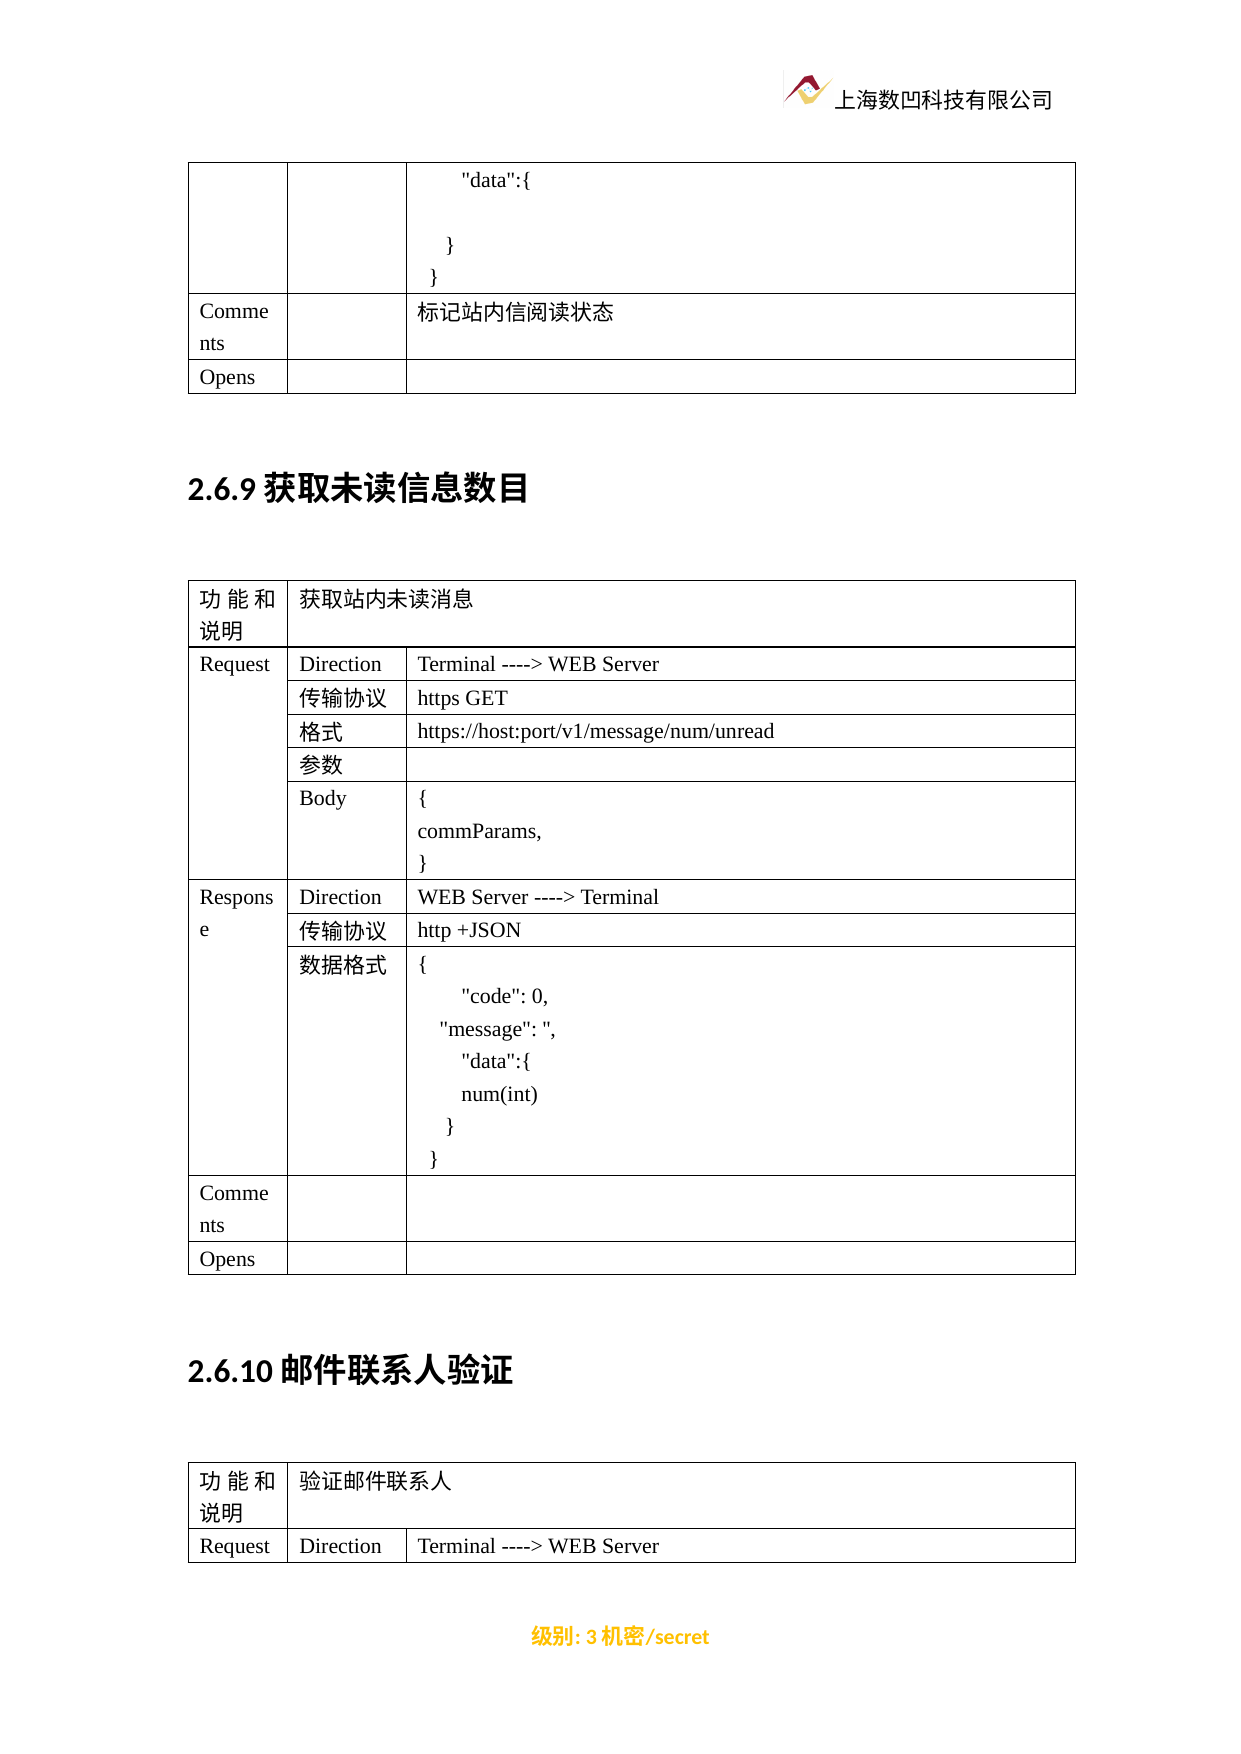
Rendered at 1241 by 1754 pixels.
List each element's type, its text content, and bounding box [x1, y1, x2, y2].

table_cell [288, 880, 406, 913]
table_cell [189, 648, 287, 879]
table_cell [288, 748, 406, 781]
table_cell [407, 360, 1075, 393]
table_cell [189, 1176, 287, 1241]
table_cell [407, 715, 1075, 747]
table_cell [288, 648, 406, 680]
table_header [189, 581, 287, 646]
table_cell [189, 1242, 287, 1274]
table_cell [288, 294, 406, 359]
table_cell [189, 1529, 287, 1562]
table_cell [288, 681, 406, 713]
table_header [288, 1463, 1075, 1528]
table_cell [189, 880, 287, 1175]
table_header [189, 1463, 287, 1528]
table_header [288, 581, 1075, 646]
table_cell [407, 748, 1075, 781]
subtitle 2.6.9 获取未读信息数目 [187, 453, 1053, 518]
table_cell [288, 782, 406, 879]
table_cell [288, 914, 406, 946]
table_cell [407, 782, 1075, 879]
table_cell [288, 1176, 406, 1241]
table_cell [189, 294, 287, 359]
picture [783, 70, 834, 108]
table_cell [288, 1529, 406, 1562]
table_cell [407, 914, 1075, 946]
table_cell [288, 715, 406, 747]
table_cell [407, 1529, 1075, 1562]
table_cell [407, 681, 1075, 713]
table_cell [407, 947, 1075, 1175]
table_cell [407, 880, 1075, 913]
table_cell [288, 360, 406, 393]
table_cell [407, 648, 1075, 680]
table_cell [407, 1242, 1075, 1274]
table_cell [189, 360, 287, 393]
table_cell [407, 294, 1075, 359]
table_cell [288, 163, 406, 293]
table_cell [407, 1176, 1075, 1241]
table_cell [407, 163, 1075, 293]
subtitle 2.6.10 邮件联系人验证 [187, 1335, 1053, 1400]
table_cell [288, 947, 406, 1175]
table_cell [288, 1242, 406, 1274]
